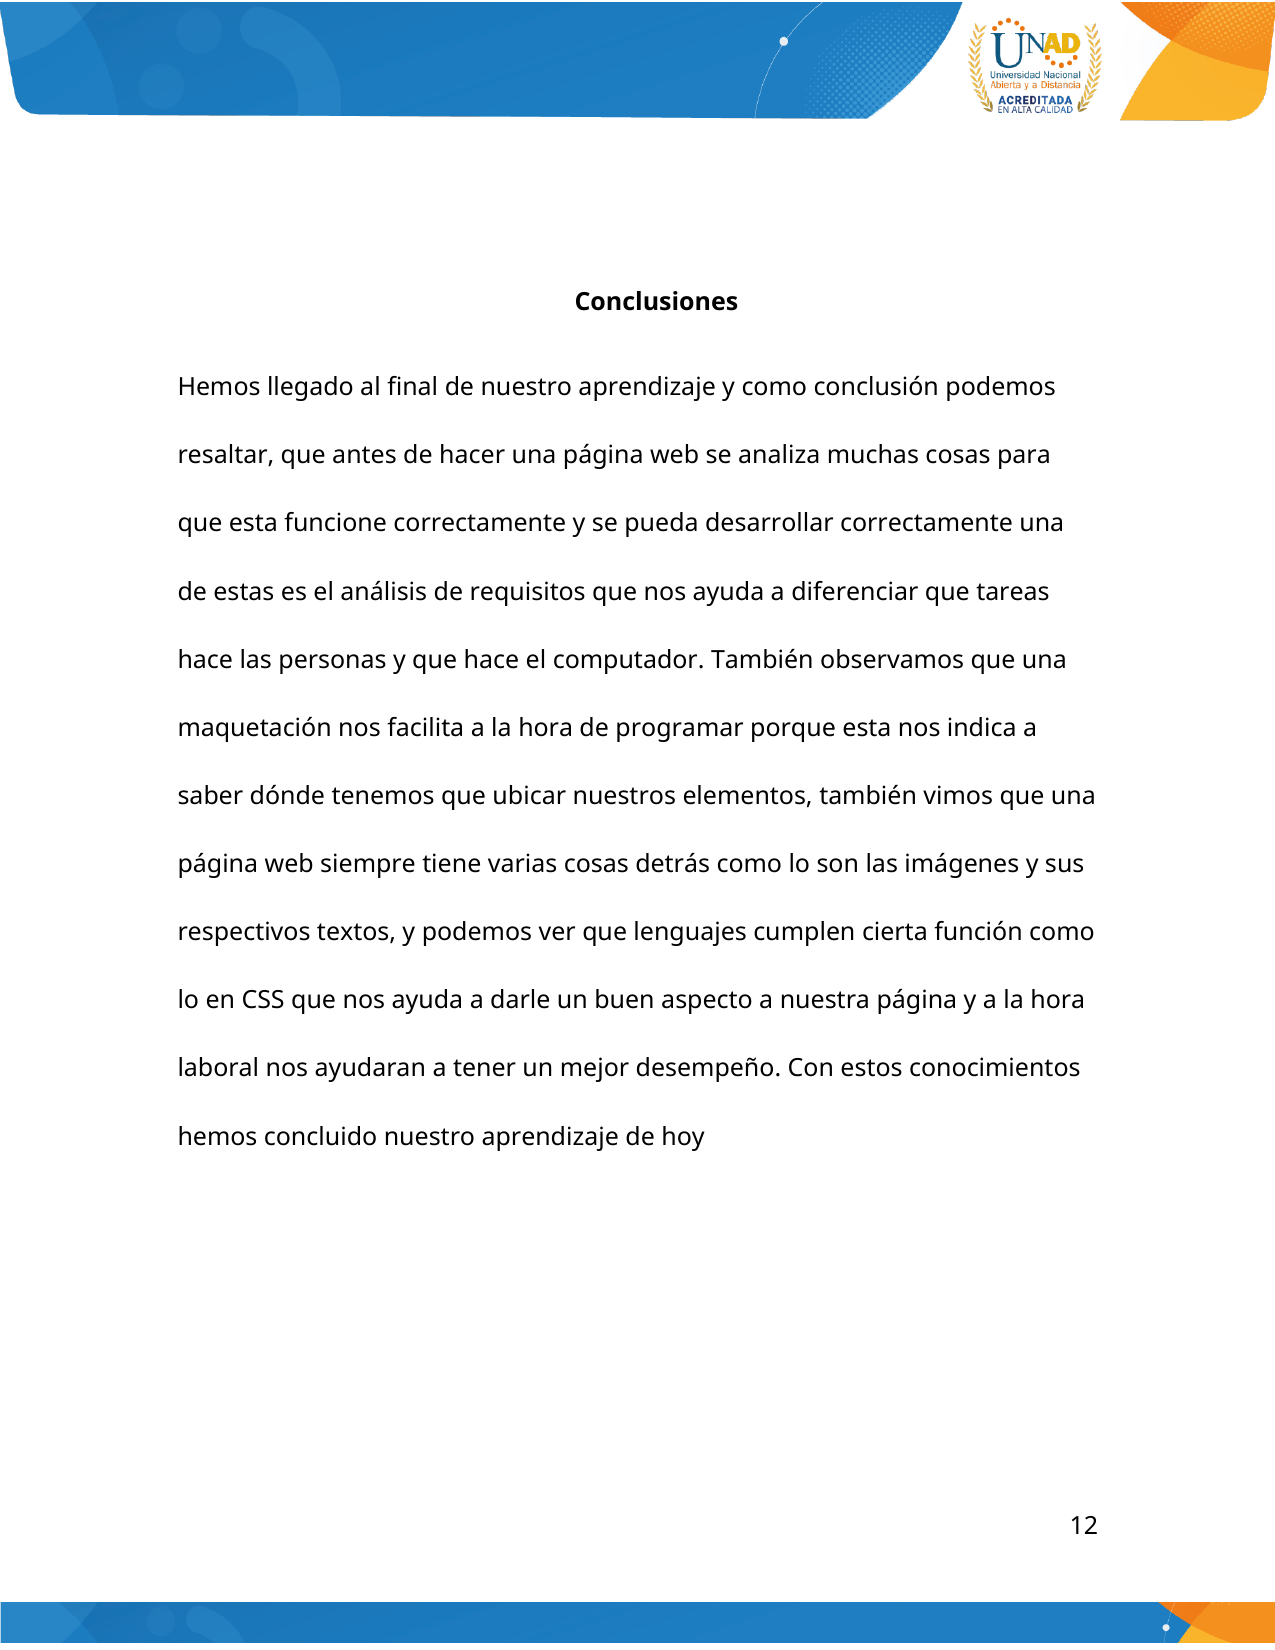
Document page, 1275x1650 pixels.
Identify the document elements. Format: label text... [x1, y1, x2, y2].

list Conclusiones [215, 284, 1098, 318]
picture [0, 2, 1275, 143]
picture [0, 1602, 1275, 1643]
text Hemos llegado al final de nuestro aprendizaje y como conclusión podemos resaltar, que antes de hacer una página web se analiza muchas cosas para que esta funcione correctamente y se pueda desarrollar correctamente una de estas es el análisis de requisitos que nos ayuda a diferenciar que tareas hace las personas y que hace el computador. También observamos que una maquetación nos facilita a la hora de programar porque esta nos indica a saber dónde tenemos que ubicar nuestros elementos, también vimos que una página web siempre tiene varias cosas detrás como lo son las imágenes y sus respectivos textos, y podemos ver que lenguajes cumplen cierta función como lo en CSS que nos ayuda a darle un buen aspecto a nuestra página y a la hora laboral nos ayudaran a tener un mejor desempeño. Con estos conocimientos hemos concluido nuestro aprendizaje de hoy [177, 369, 1098, 1152]
